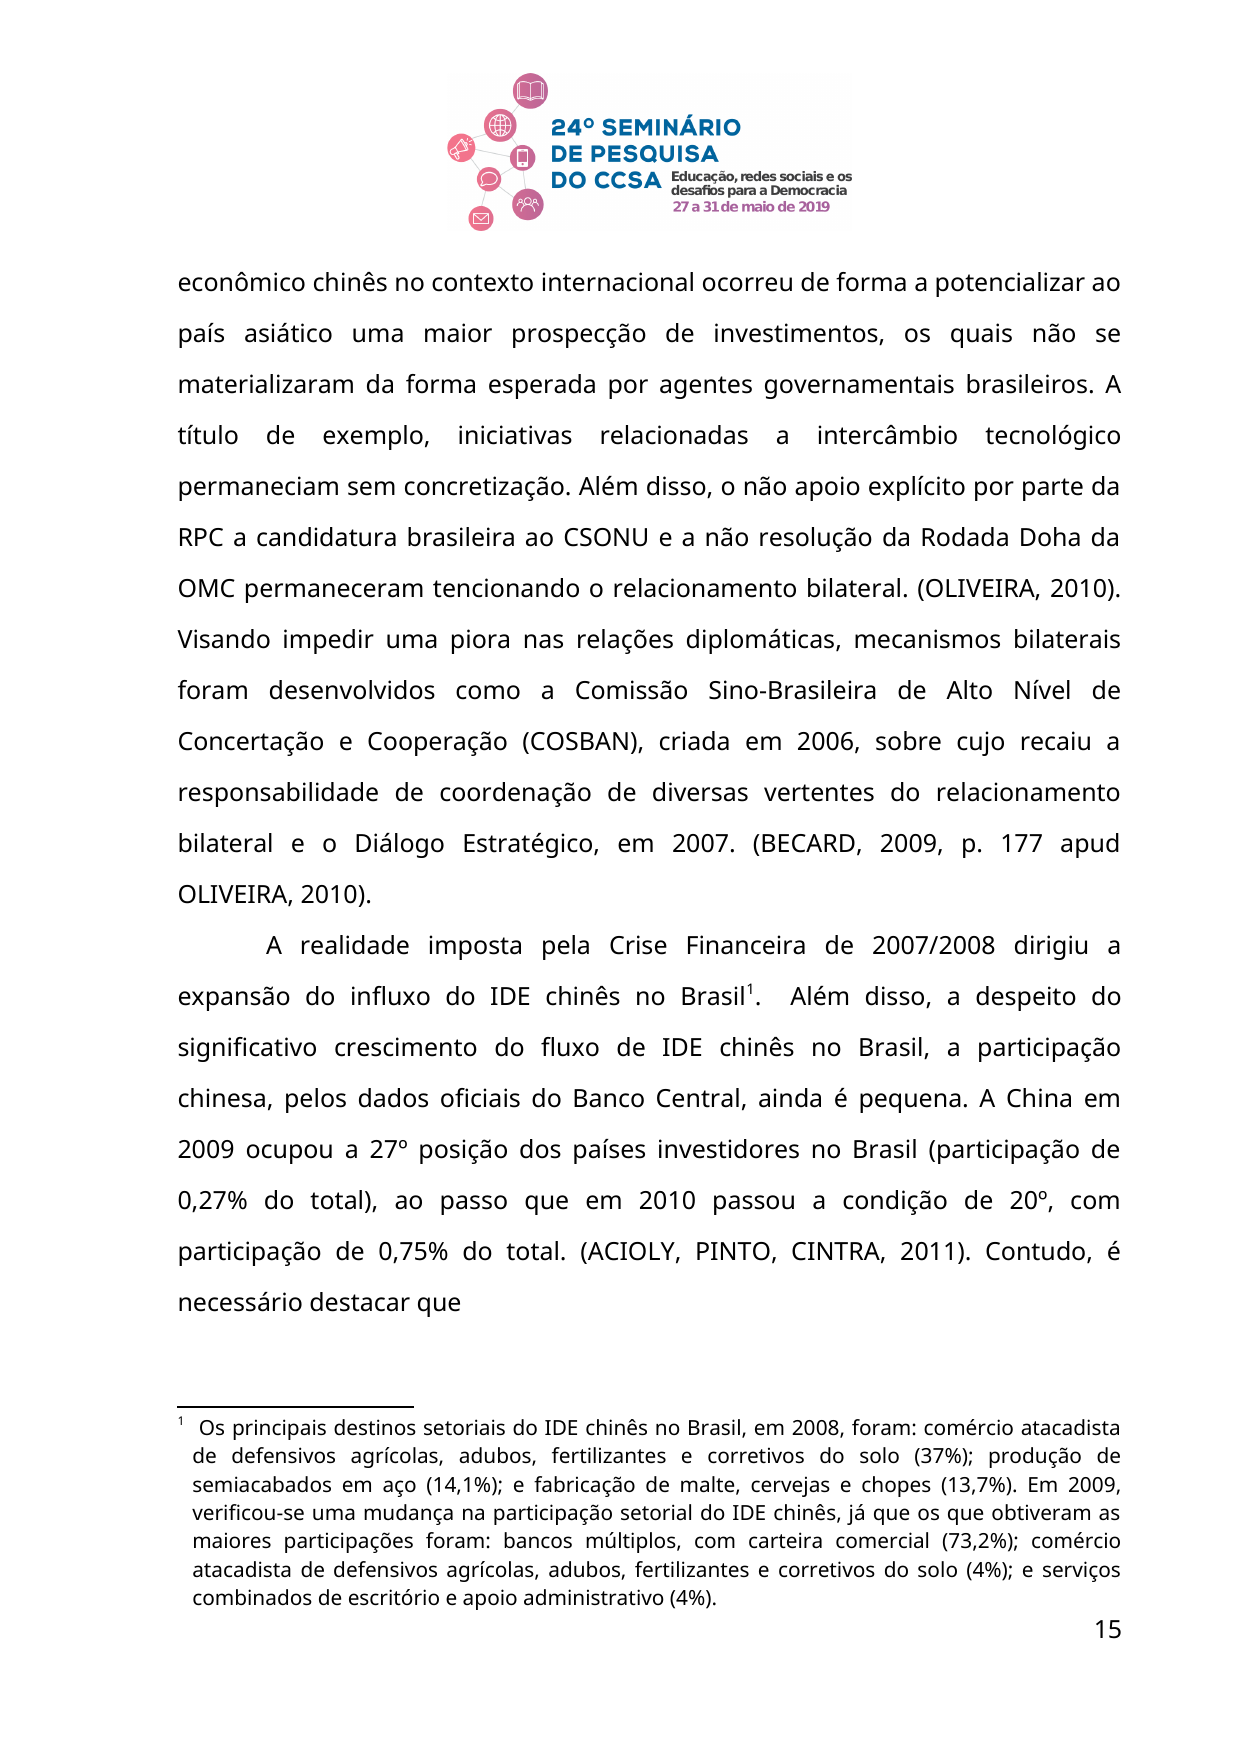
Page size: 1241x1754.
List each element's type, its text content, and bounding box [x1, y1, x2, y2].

picture [447, 73, 852, 231]
text A realidade imposta pela Crise Financeira de 2007/2008 dirigiu a expansão do influxo do IDE chinês no Brasil. Além disso, a despeito do significativo crescimento do fluxo de IDE chinês no Brasil, a participação chinesa, pelos dados oficiais do Banco Central, ainda é pequena. A China em 2009 ocupou a 27º posição dos países investidores no Brasil (participação de 0,27% do total), ao passo que em 2010 passou a condição de 20º, com participação de 0,75% do total. (ACIOLY, PINTO, CINTRA, 2011). Contudo, é necessário destacar que [177, 928, 1122, 1319]
